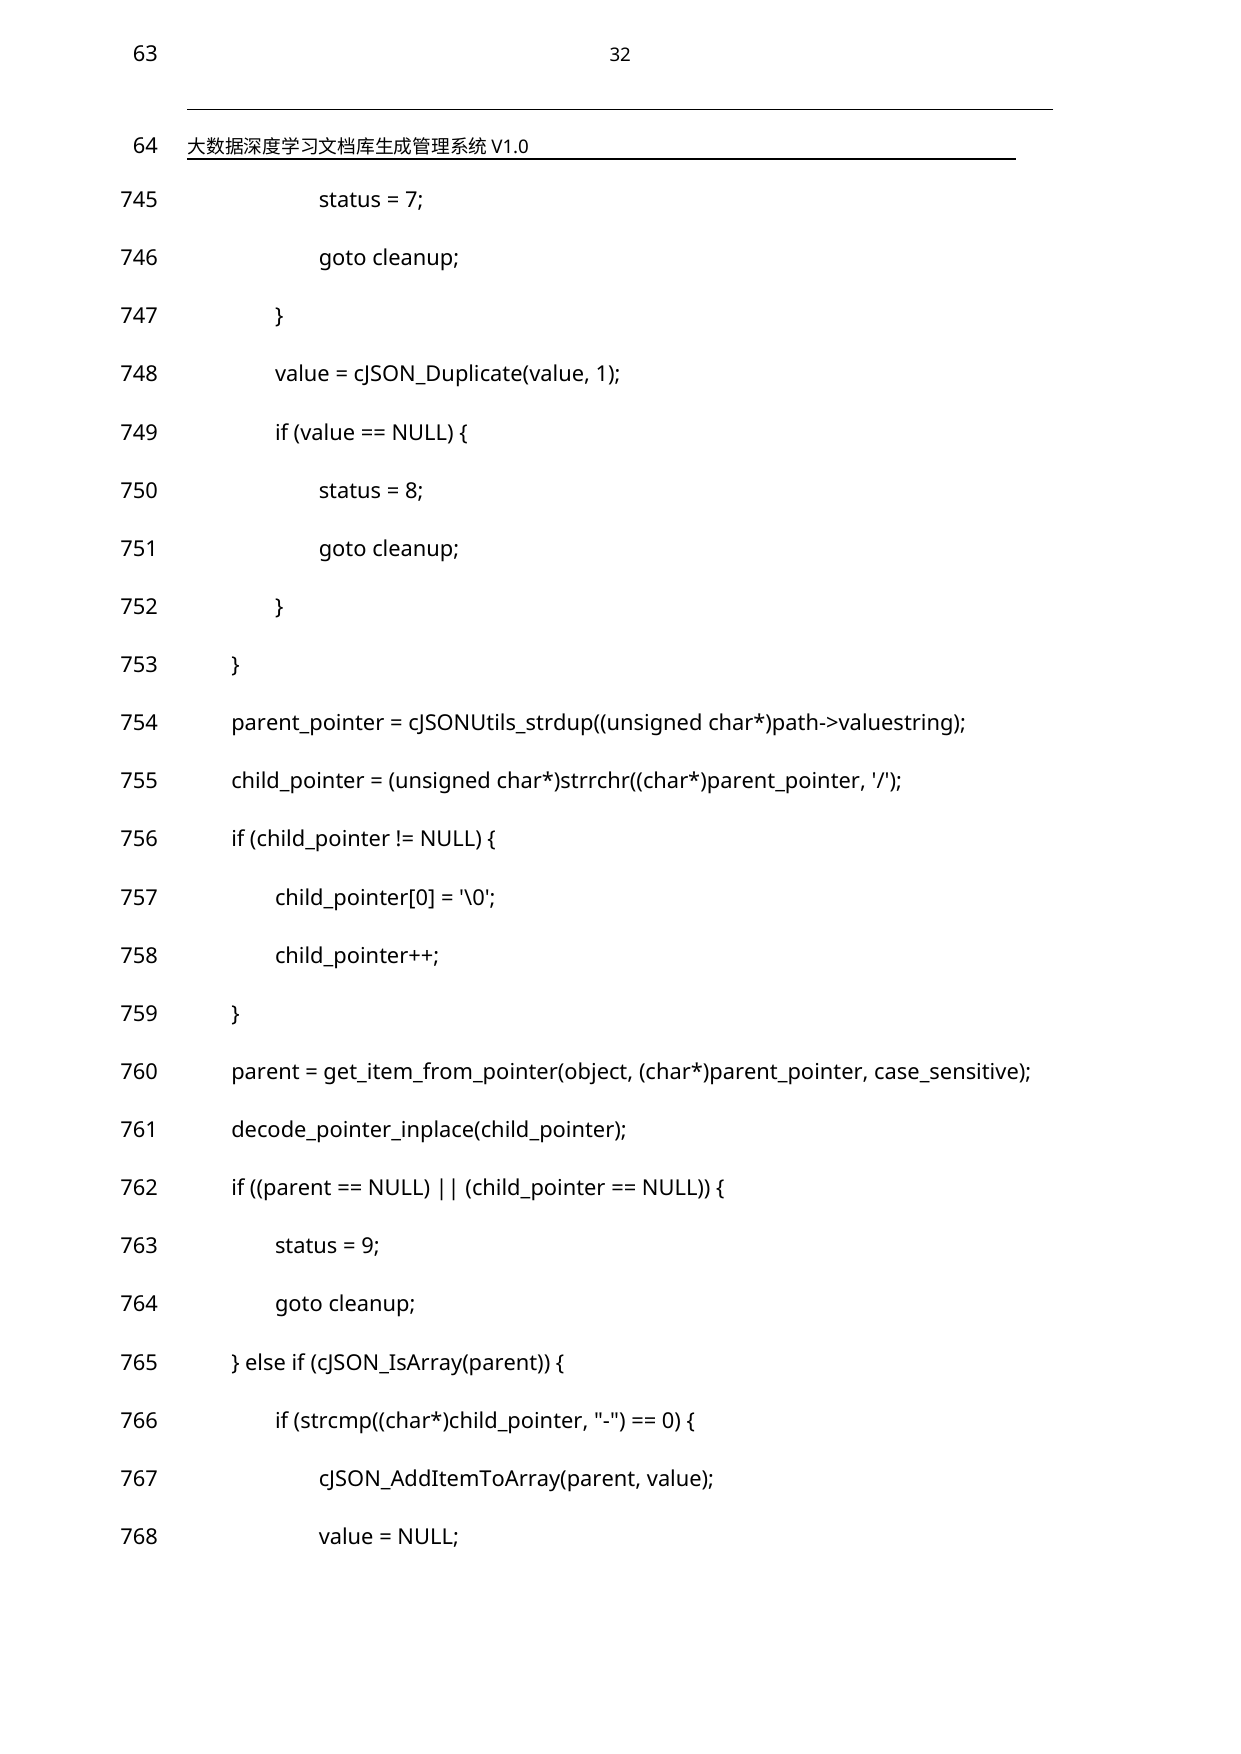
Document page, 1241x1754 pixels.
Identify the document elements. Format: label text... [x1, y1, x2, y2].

text cJSON_AddItemToArray(parent, value); [187, 1449, 1053, 1507]
text value = NULL; [187, 1507, 1053, 1565]
text value = cJSON_Duplicate(value, 1); [187, 344, 1053, 402]
text goto cleanup; [187, 1274, 1053, 1332]
text status = 7; [187, 170, 1053, 228]
text child_pointer = (unsigned char*)strrchr((char*)parent_pointer, '/'); [187, 751, 1053, 809]
text parent = get_item_from_pointer(object, (char*)parent_pointer, case_sensitive); [187, 1042, 1053, 1100]
text status = 9; [187, 1216, 1053, 1274]
text } [187, 286, 1053, 344]
text child_pointer[0] = '\0'; [187, 867, 1053, 926]
text if (child_pointer != NULL) { [187, 809, 1053, 867]
text child_pointer++; [187, 926, 1053, 984]
text goto cleanup; [187, 519, 1053, 577]
text parent_pointer = cJSONUtils_strdup((unsigned char*)path->valuestring); [187, 693, 1053, 751]
text } [187, 577, 1053, 635]
text if (value == NULL) { [187, 402, 1053, 461]
text } [187, 984, 1053, 1042]
text } else if (cJSON_IsArray(parent)) { [187, 1332, 1053, 1391]
text if ((parent == NULL) || (child_pointer == NULL)) { [187, 1158, 1053, 1216]
text status = 8; [187, 461, 1053, 519]
text decode_pointer_inplace(child_pointer); [187, 1100, 1053, 1158]
text goto cleanup; [187, 228, 1053, 286]
text if (strcmp((char*)child_pointer, "-") == 0) { [187, 1391, 1053, 1449]
text } [187, 635, 1053, 693]
